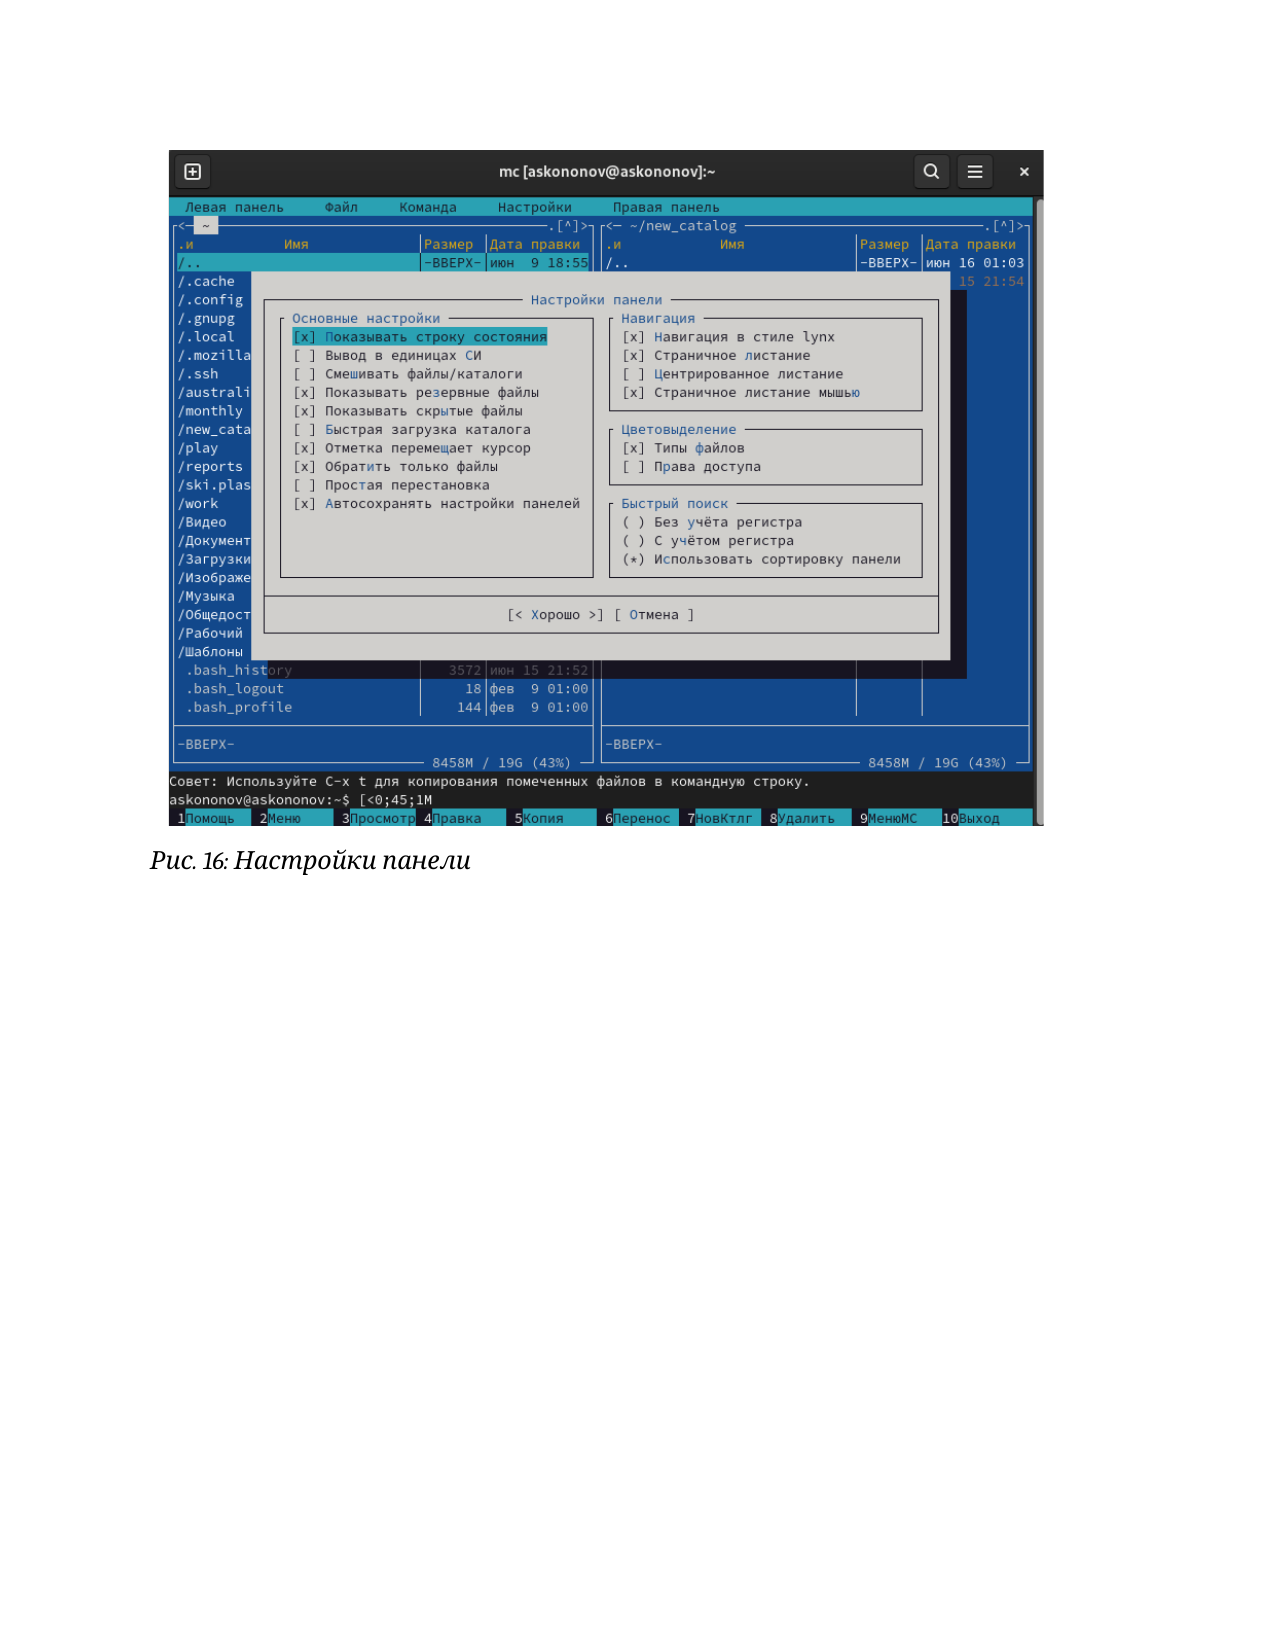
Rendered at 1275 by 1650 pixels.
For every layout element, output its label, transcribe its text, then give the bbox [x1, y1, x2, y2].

picture [168, 150, 1044, 826]
text Рис. 16: Настройки панели [150, 847, 1125, 875]
